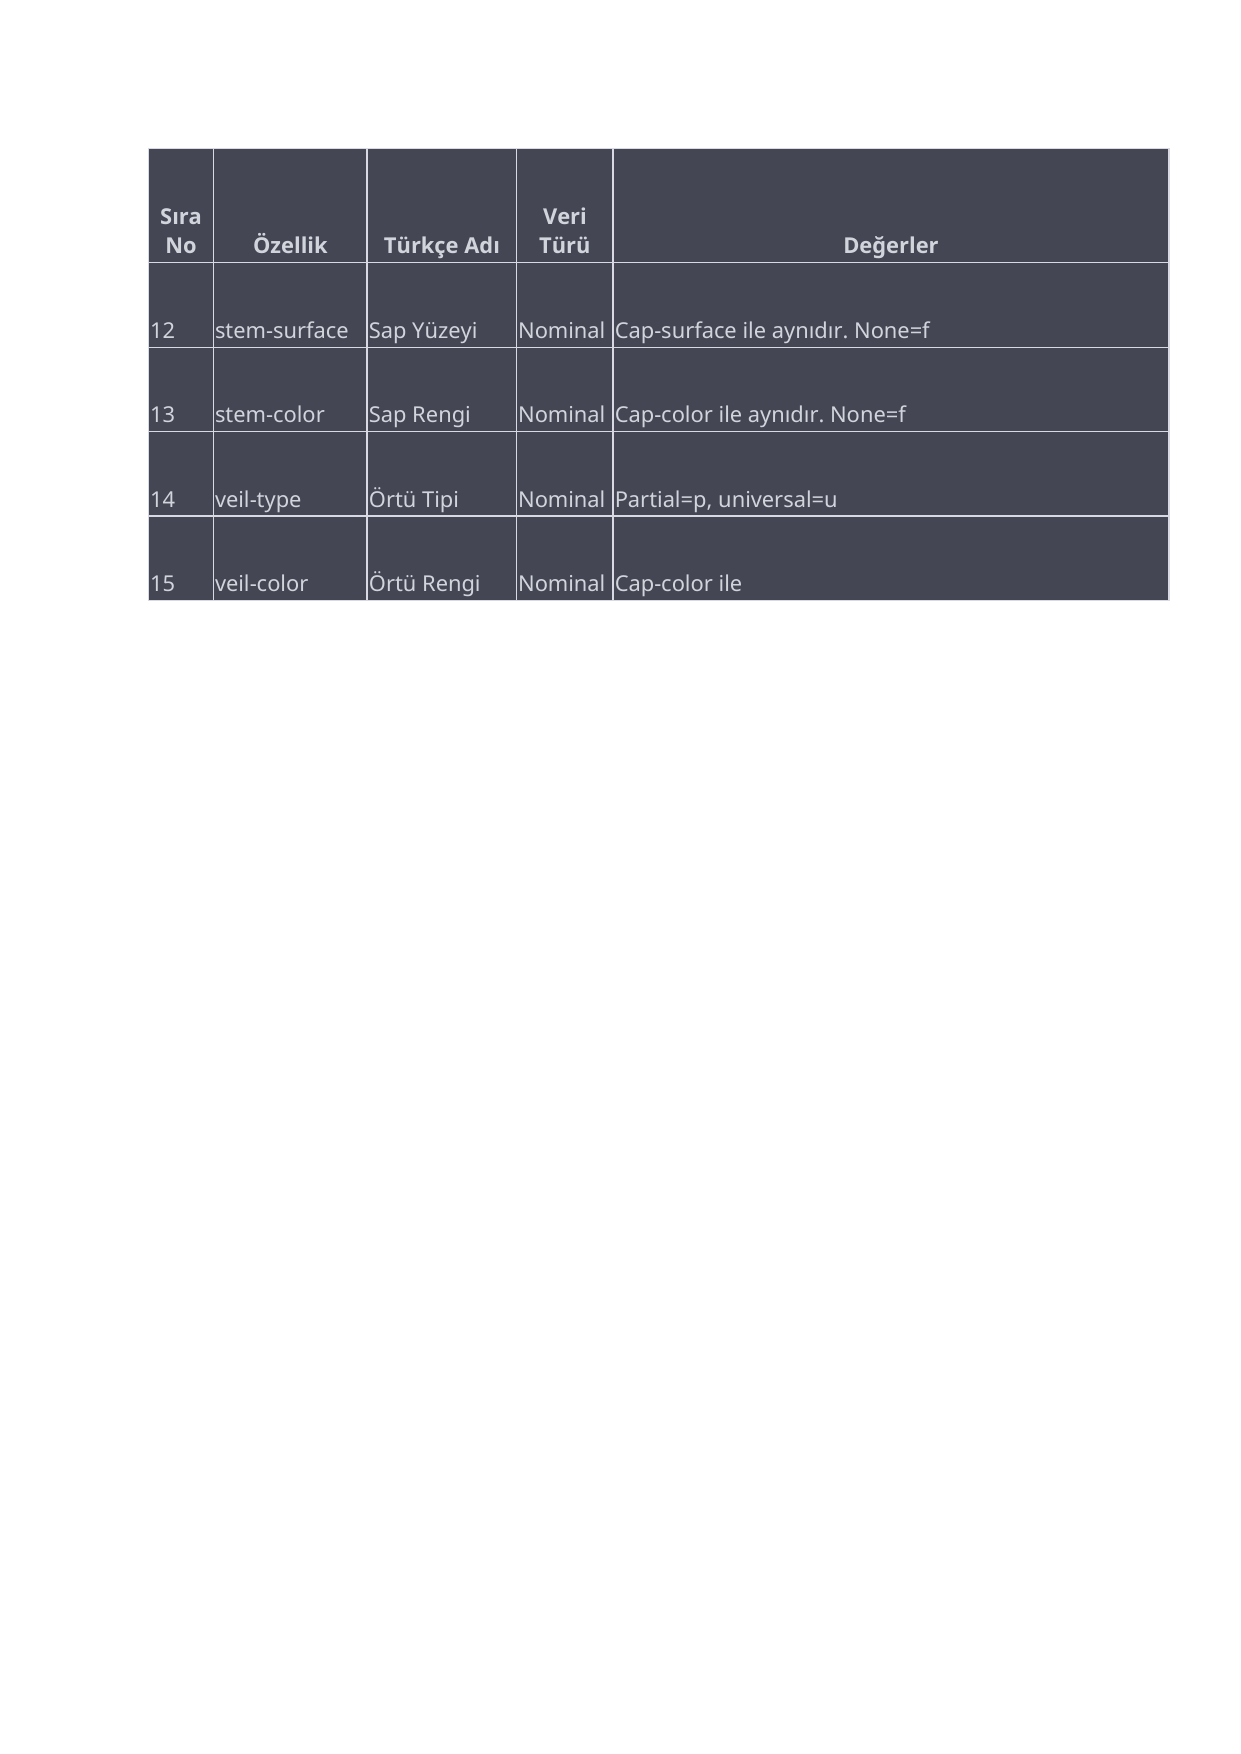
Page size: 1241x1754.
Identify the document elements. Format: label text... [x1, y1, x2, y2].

table_cell Cap-color ile [614, 517, 1168, 600]
table_cell Örtü Tipi [368, 432, 516, 515]
table_cell Nominal [517, 263, 612, 346]
table_cell Nominal [517, 517, 612, 600]
table_header Sıra No [149, 149, 213, 262]
table_header Değerler [614, 149, 1168, 262]
table_header Özellik [214, 149, 366, 262]
table_cell stem-surface [214, 263, 366, 346]
table_cell 13 [149, 348, 213, 431]
table_cell 14 [149, 432, 213, 515]
table_cell Nominal [517, 432, 612, 515]
table_cell Partial=p, universal=u [614, 432, 1168, 515]
table_cell Sap Yüzeyi [368, 263, 516, 346]
table_cell Nominal [517, 348, 612, 431]
table_cell veil-type [214, 432, 366, 515]
table_cell 12 [149, 263, 213, 346]
table_cell Cap-surface ile aynıdır. None=f [614, 263, 1168, 346]
table_cell Örtü Rengi [368, 517, 516, 600]
table_cell Cap-color ile aynıdır. None=f [614, 348, 1168, 431]
table_cell Sap Rengi [368, 348, 516, 431]
table_cell stem-color [214, 348, 366, 431]
table_cell veil-color [214, 517, 366, 600]
table_header Türkçe Adı [368, 149, 516, 262]
table_cell 15 [149, 517, 213, 600]
table_header Veri Türü [517, 149, 612, 262]
